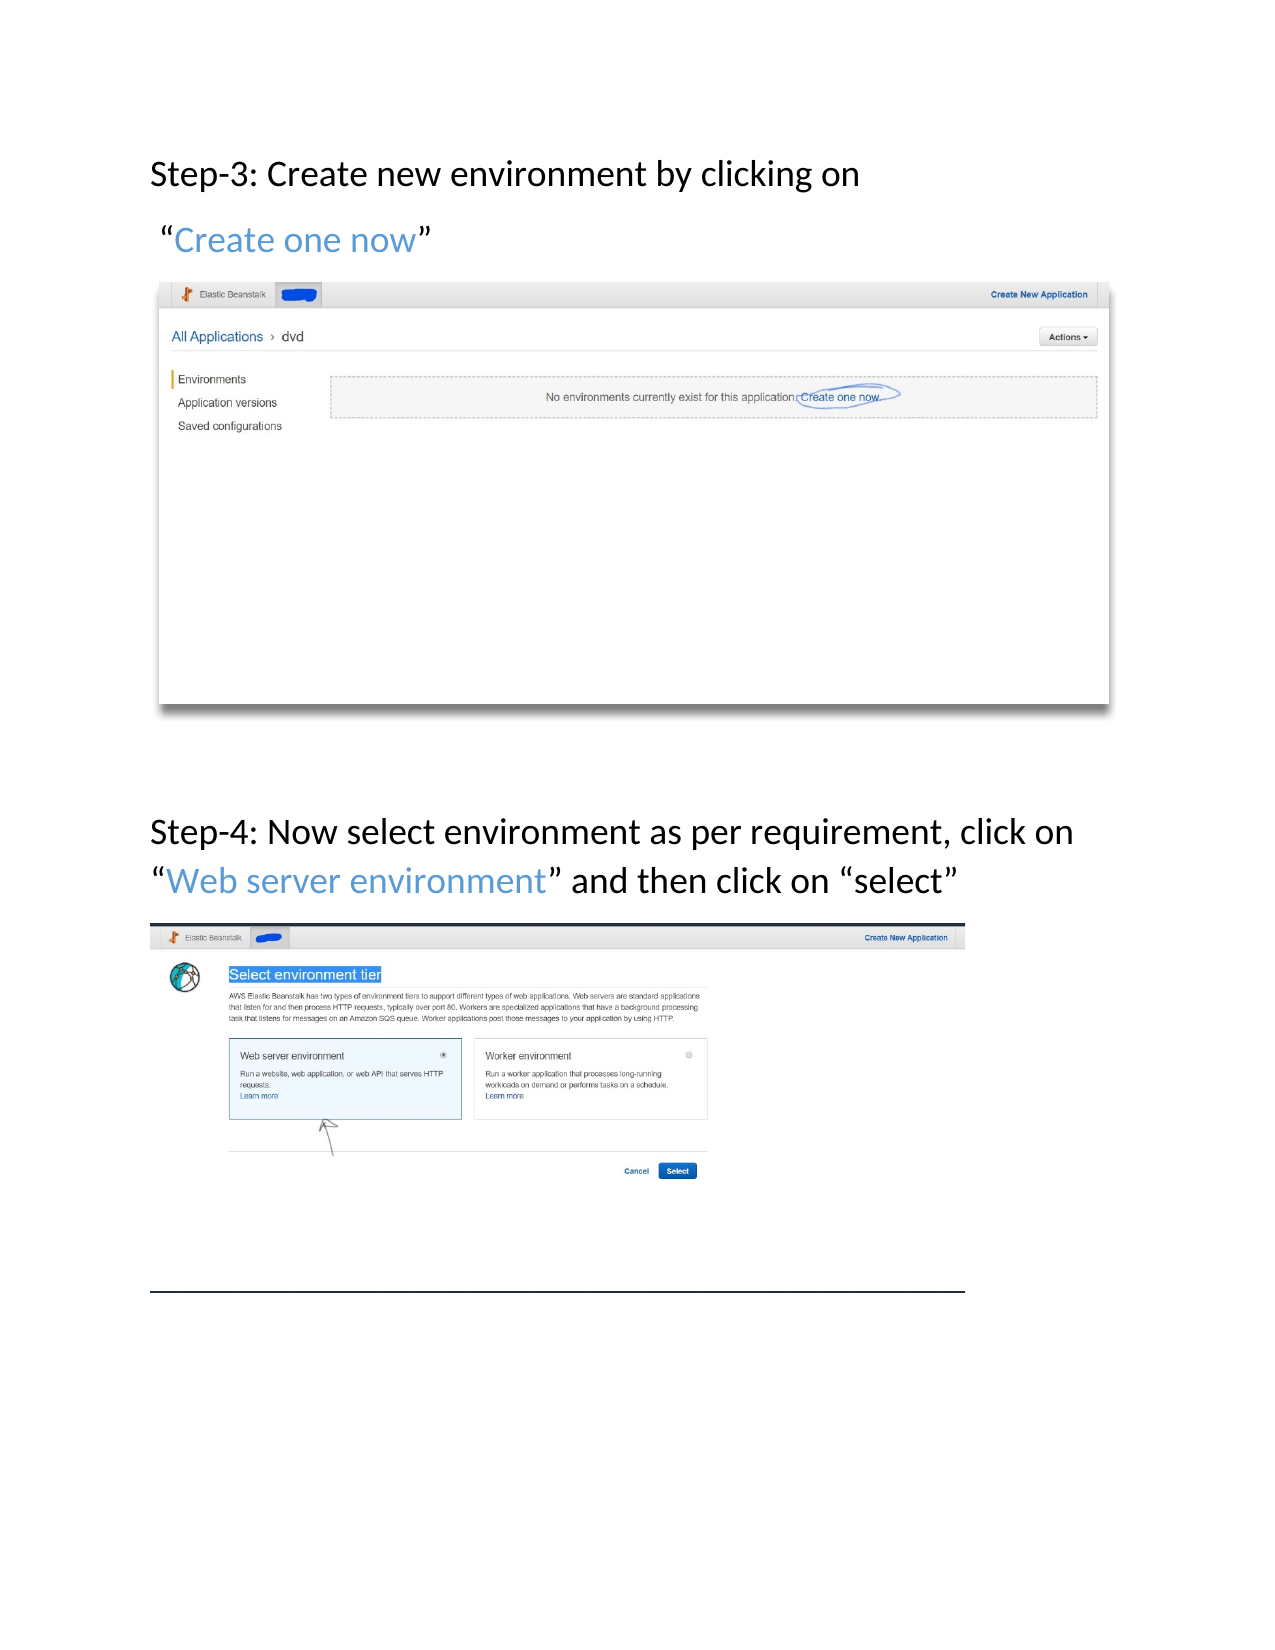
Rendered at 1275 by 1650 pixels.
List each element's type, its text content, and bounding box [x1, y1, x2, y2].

text Step-3: Create new environment by clicking on [150, 150, 1125, 196]
text Step-4: Now select environment as per requirement, click on “Web server environment” and then click on “select” [150, 808, 1125, 903]
picture [159, 282, 1109, 704]
text “Create one now” [150, 216, 1125, 262]
picture [150, 923, 966, 1293]
